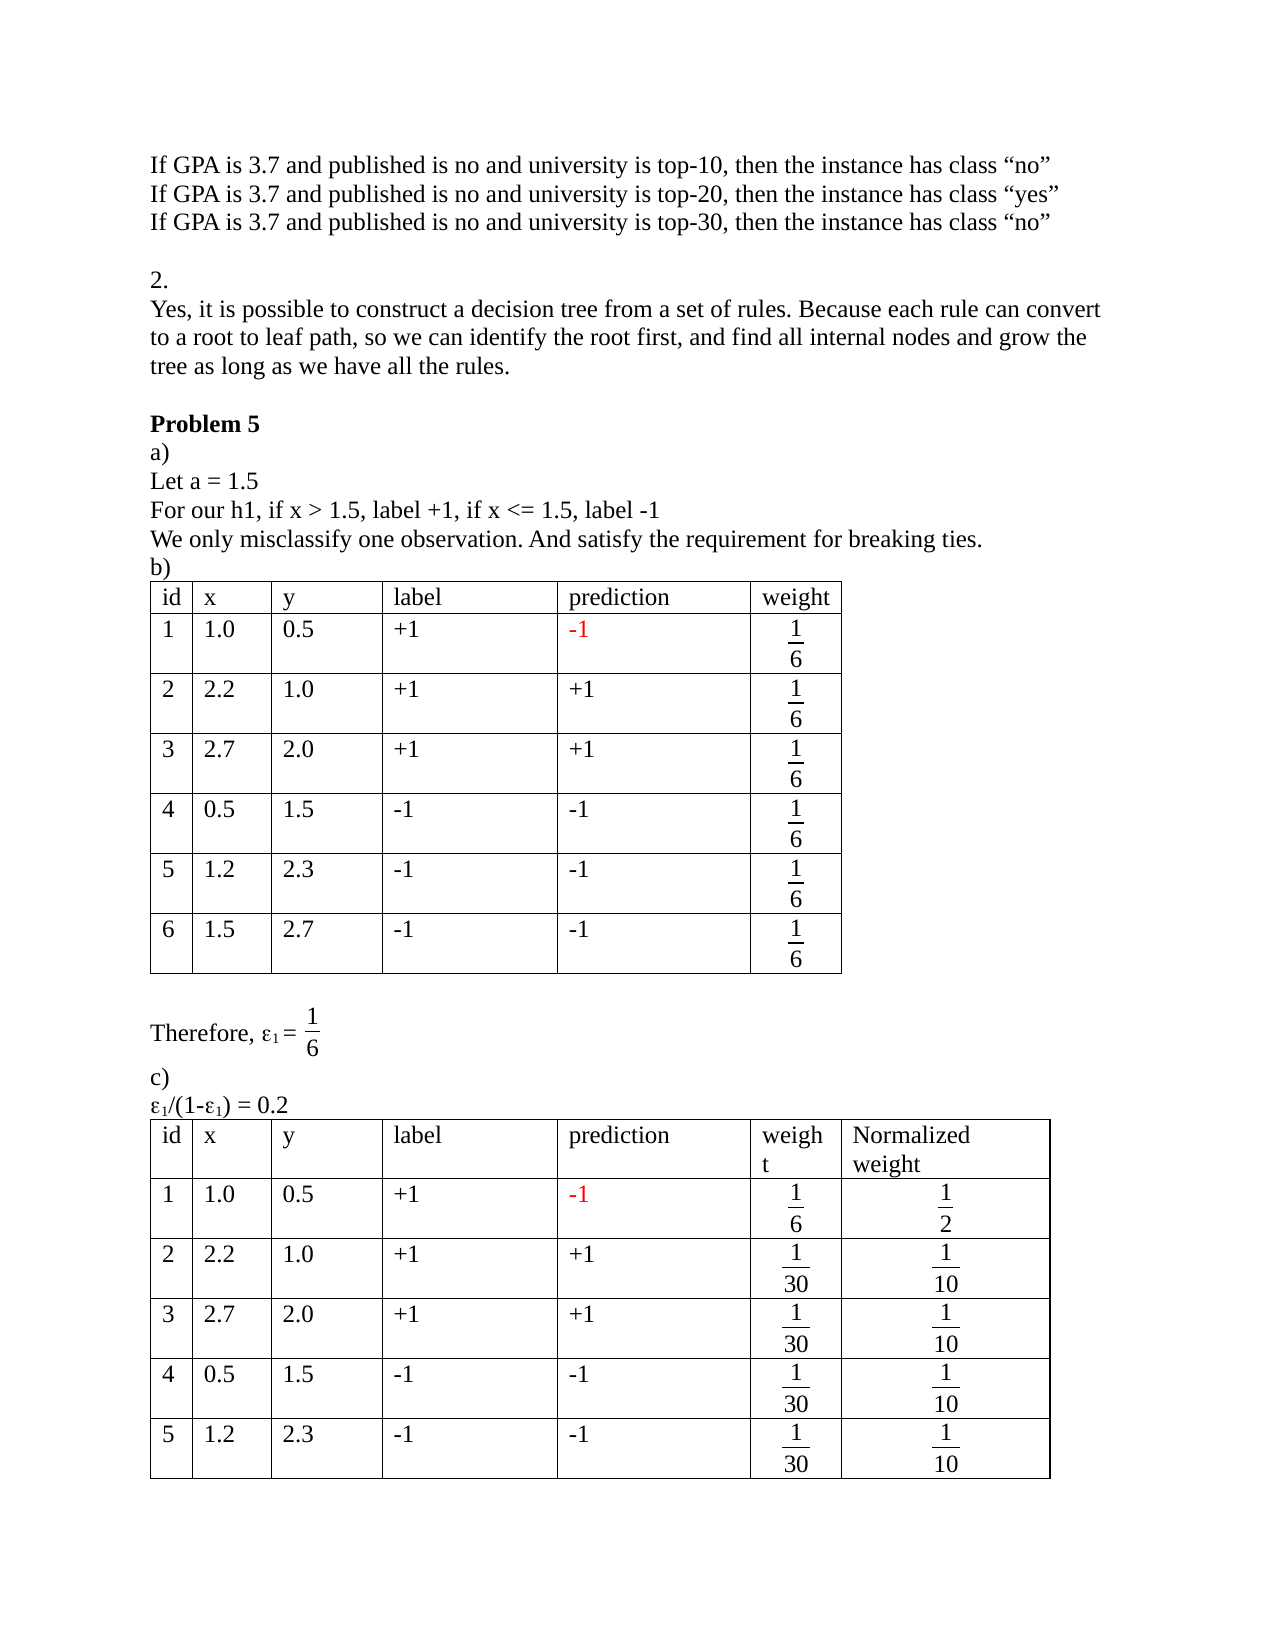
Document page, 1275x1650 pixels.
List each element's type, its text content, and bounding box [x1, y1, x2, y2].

table_cell -1 [383, 854, 557, 913]
table_cell -1 [383, 794, 557, 853]
table_cell 5 [151, 1419, 192, 1478]
table_header label [383, 582, 557, 613]
table_cell [842, 1179, 1049, 1238]
table_header x [193, 1120, 271, 1178]
table_cell 1.5 [193, 914, 271, 973]
text Therefore, 1 = [150, 1003, 1125, 1062]
table_cell 1.2 [193, 854, 271, 913]
table_cell [842, 1239, 1049, 1298]
table_cell 2.2 [193, 1239, 271, 1298]
table_cell +1 [383, 614, 557, 673]
table_header weight [751, 1120, 841, 1178]
table_cell 1.5 [272, 1359, 382, 1418]
table_header y [272, 1120, 382, 1178]
text If GPA is 3.7 and published is no and university is top-10, then the instance has class “no” [150, 150, 1125, 179]
table_cell [751, 614, 841, 673]
table_cell 1.0 [193, 614, 271, 673]
table_cell -1 [558, 1179, 750, 1238]
table_cell 3 [151, 1299, 192, 1358]
table_cell +1 [383, 1239, 557, 1298]
table_cell -1 [558, 1359, 750, 1418]
table_cell [751, 1419, 841, 1478]
table_header id [151, 1120, 192, 1178]
table_cell 1.0 [193, 1179, 271, 1238]
table_cell 0.5 [272, 614, 382, 673]
text If GPA is 3.7 and published is no and university is top-20, then the instance has class “yes” [150, 179, 1125, 207]
table_cell -1 [558, 1419, 750, 1478]
table_cell 2.0 [272, 734, 382, 793]
table_cell 1 [151, 1179, 192, 1238]
table_header x [193, 582, 271, 613]
table_cell -1 [558, 614, 750, 673]
table_cell [751, 794, 841, 853]
table_cell +1 [383, 734, 557, 793]
table_header y [272, 582, 382, 613]
table_cell 4 [151, 1359, 192, 1418]
table_cell 3 [151, 734, 192, 793]
table_cell -1 [383, 914, 557, 973]
table_cell 1.0 [272, 1239, 382, 1298]
table_cell +1 [558, 1239, 750, 1298]
table_cell 1.2 [193, 1419, 271, 1478]
table_cell 1 [151, 614, 192, 673]
table_cell 2.7 [272, 914, 382, 973]
table_cell 0.5 [193, 1359, 271, 1418]
text If GPA is 3.7 and published is no and university is top-30, then the instance has class “no” [150, 207, 1125, 236]
table_cell 2.0 [272, 1299, 382, 1358]
table_cell +1 [558, 674, 750, 733]
table_cell 2.2 [193, 674, 271, 733]
table_cell +1 [383, 1179, 557, 1238]
table_cell [751, 1299, 841, 1358]
table_cell [751, 914, 841, 973]
table_cell 2 [151, 674, 192, 733]
table_cell 2.7 [193, 1299, 271, 1358]
table_cell [751, 734, 841, 793]
table_cell +1 [383, 1299, 557, 1358]
table_cell 2.3 [272, 854, 382, 913]
table_header label [383, 1120, 557, 1178]
table_cell +1 [558, 1299, 750, 1358]
table_cell +1 [383, 674, 557, 733]
table_cell 6 [151, 914, 192, 973]
text We only misclassify one observation. And satisfy the requirement for breaking ties. [150, 524, 1125, 552]
table_cell 2.3 [272, 1419, 382, 1478]
table_header id [151, 582, 192, 613]
table_cell -1 [558, 914, 750, 973]
table_header weight [751, 582, 841, 613]
text 1/(1-1) = 0.2 [150, 1091, 1125, 1119]
text Problem 5 [150, 409, 1125, 437]
table_cell [751, 674, 841, 733]
text Let a = 1.5 [150, 466, 1125, 495]
table_cell 4 [151, 794, 192, 853]
text For our h1, if x > 1.5, label +1, if x <= 1.5, label -1 [150, 495, 1125, 524]
table_cell 1.5 [272, 794, 382, 853]
table_cell [842, 1299, 1049, 1358]
table_cell -1 [558, 794, 750, 853]
table_cell [751, 1239, 841, 1298]
text a) [150, 437, 1125, 466]
text b) [150, 552, 1125, 581]
table_cell [751, 1359, 841, 1418]
table_cell 2.7 [193, 734, 271, 793]
table_cell +1 [558, 734, 750, 793]
text 2. [150, 265, 1125, 294]
table_cell [842, 1359, 1049, 1418]
table_cell -1 [383, 1359, 557, 1418]
table_cell 2 [151, 1239, 192, 1298]
table_cell -1 [383, 1419, 557, 1478]
table_header Normalized weight [842, 1120, 1049, 1178]
text Yes, it is possible to construct a decision tree from a set of rules. Because each rule can convert to a root to leaf path, so we can identify the root first, and find all internal nodes and grow the tree as long as we have all the rules. [150, 294, 1125, 380]
text c) [150, 1062, 1125, 1091]
table_cell -1 [558, 854, 750, 913]
table_cell 0.5 [272, 1179, 382, 1238]
table_cell 5 [151, 854, 192, 913]
table_cell 0.5 [193, 794, 271, 853]
table_cell [842, 1419, 1049, 1478]
table_cell [751, 854, 841, 913]
table_header prediction [558, 1120, 750, 1178]
table_header prediction [558, 582, 750, 613]
table_cell 1.0 [272, 674, 382, 733]
table_cell [751, 1179, 841, 1238]
